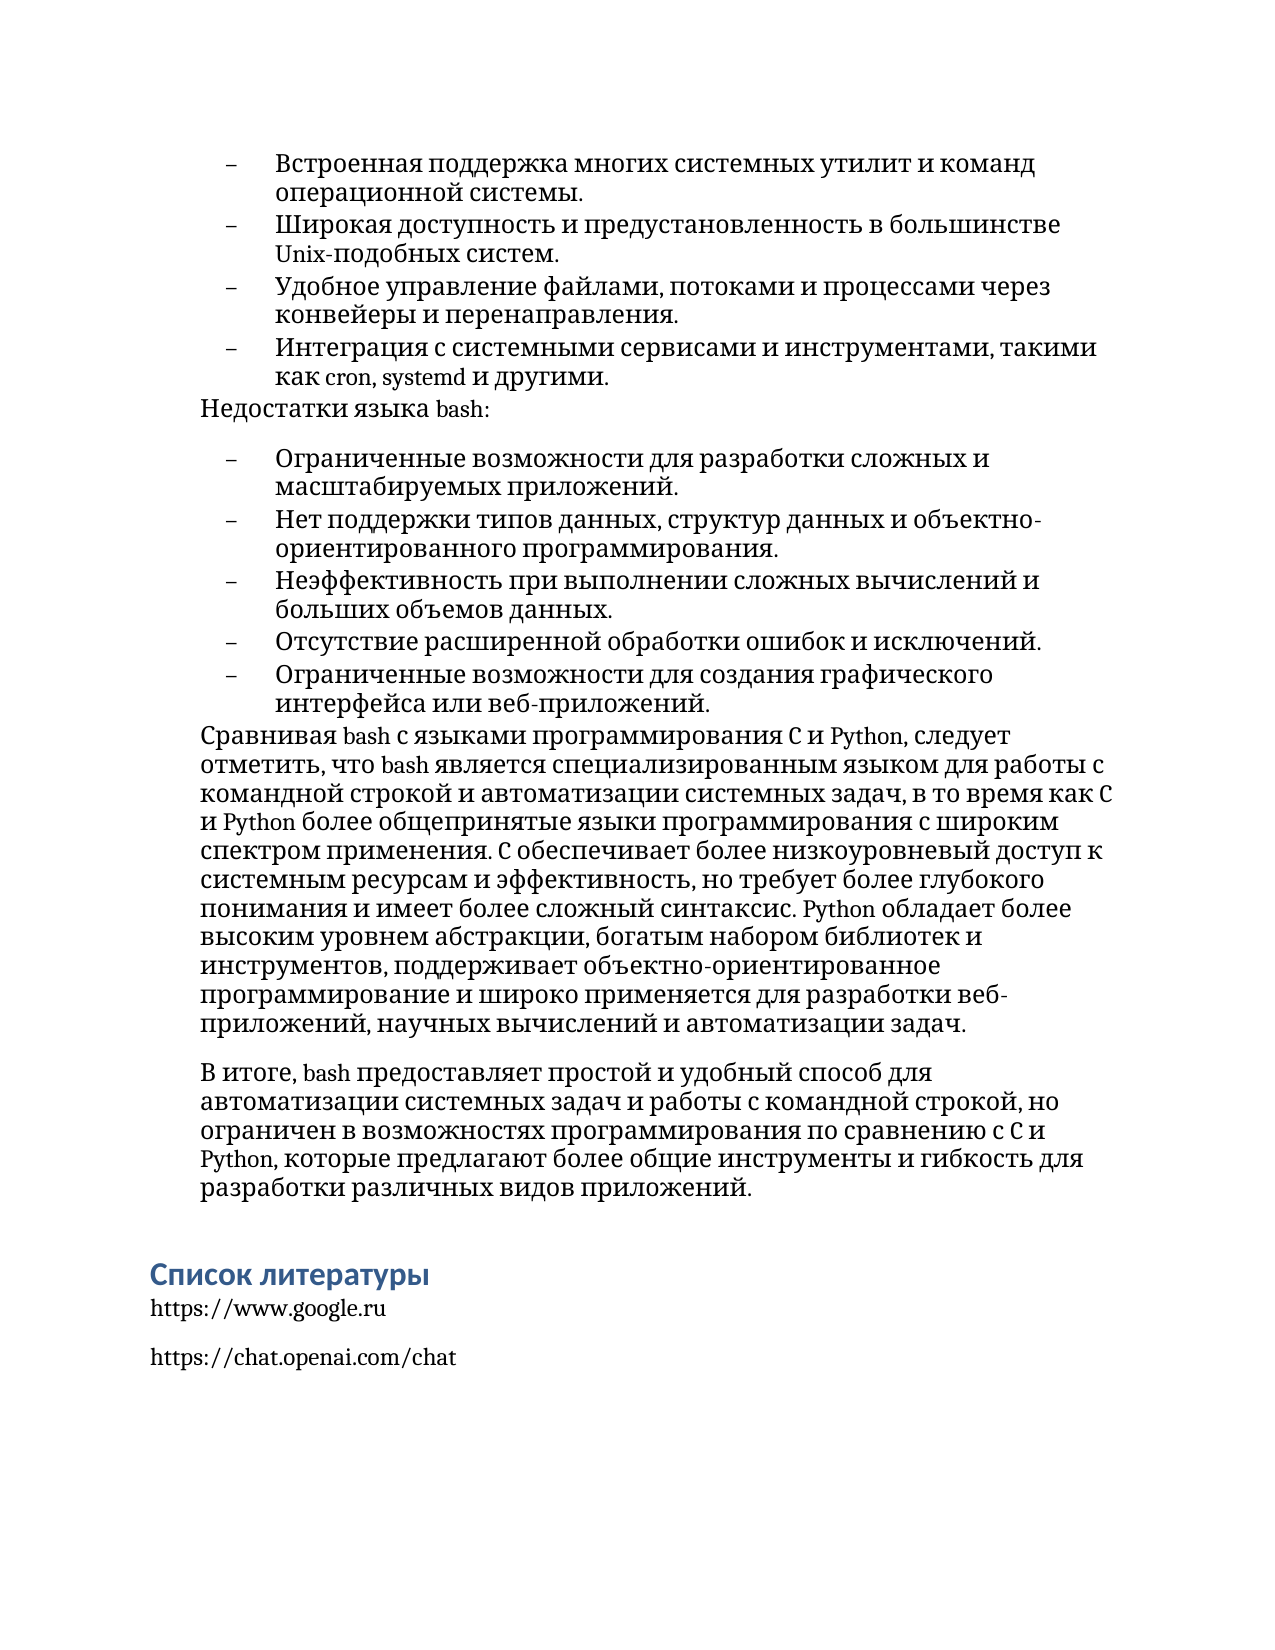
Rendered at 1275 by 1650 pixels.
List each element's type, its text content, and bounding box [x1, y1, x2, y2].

list Встроенная поддержка многих системных утилит и команд операционной системы. [225, 150, 1125, 207]
list Интеграция с системными сервисами и инструментами, такими как cron, systemd и другими. [225, 334, 1125, 391]
list Широкая доступность и предустановленность в большинстве Unix-подобных систем. [225, 211, 1125, 269]
list Неэффективность при выполнении сложных вычислений и больших объемов данных. [225, 567, 1125, 624]
list Отсутствие расширенной обработки ошибок и исключений. [225, 628, 1125, 657]
list В итоге, bash предоставляет простой и удобный способ для автоматизации системных задач и работы с командной строкой, но ограничен в возможностях программирования по сравнению с C и Python, которые предлагают более общие инструменты и гибкость для разработки различных видов приложений. [150, 1059, 1125, 1203]
list Ограниченные возможности для разработки сложных и масштабируемых приложений. [225, 444, 1125, 502]
list Сравнивая bash с языками программирования C и Python, следует отметить, что bash является специализированным языком для работы с командной строкой и автоматизации системных задач, в то время как C и Python более общепринятые языки программирования с широким спектром применения. C обеспечивает более низкоуровневый доступ к системным ресурсам и эффективность, но требует более глубокого понимания и имеет более сложный синтаксис. Python обладает более высоким уровнем абстракции, богатым набором библиотек и инструментов, поддерживает объектно-ориентированное программирование и широко применяется для разработки веб-приложений, научных вычислений и автоматизации задач. [150, 722, 1125, 1038]
subtitle Список литературы [150, 1253, 1125, 1294]
text https://www.google.ru [150, 1294, 1125, 1322]
list Удобное управление файлами, потоками и процессами через конвейеры и перенаправления. [225, 272, 1125, 330]
list Нет поддержки типов данных, структур данных и объектно-ориентированного программирования. [225, 506, 1125, 563]
text https://chat.openai.com/chat [150, 1343, 1125, 1372]
list Недостатки языка bash: [150, 395, 1125, 424]
list Ограниченные возможности для создания графического интерфейса или веб-приложений. [225, 661, 1125, 718]
